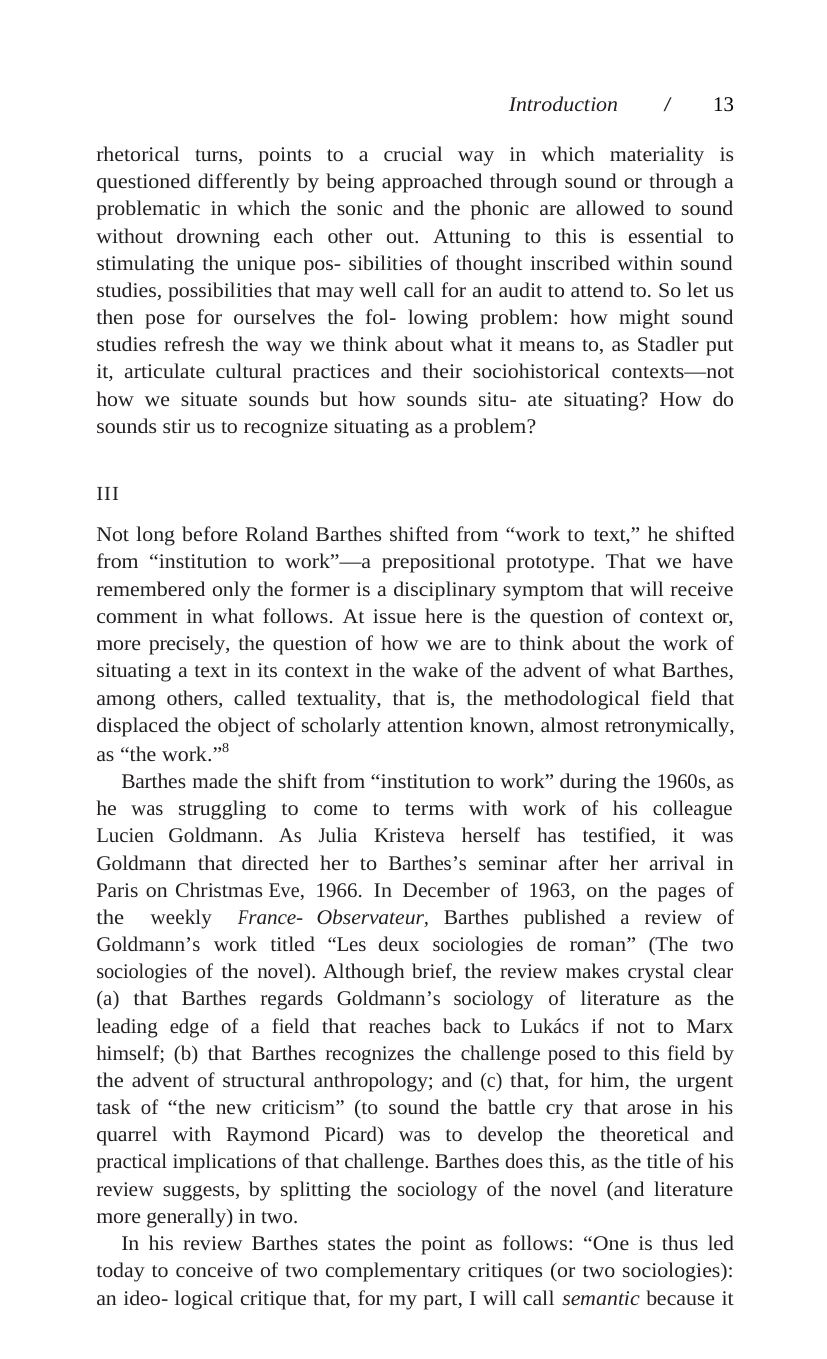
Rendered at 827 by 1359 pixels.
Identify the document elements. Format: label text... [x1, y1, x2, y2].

text Not long before Roland Barthes shifted from “work to text,” he shifted from “institution to work”—a prepositional prototype. That we have remembered only the former is a disciplinary symptom that will receive comment in what follows. At issue here is the question of context or, more precisely, the question of how we are to think about the work of situating a text in its context in the wake of the advent of what Barthes, among others, called textuality, that is, the methodological field that displaced the object of scholarly attention known, almost retronymically, as “the work.”8 [96, 522, 735, 766]
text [96, 1231, 734, 1309]
subtitle iii [96, 477, 746, 506]
text rhetorical turns, points to a crucial way in which materiality is questioned differently by being approached through sound or through a problematic in which the sonic and the phonic are allowed to sound without drowning each other out. Attuning to this is essential to stimulating the unique pos- sibilities of thought inscribed within sound studies, possibilities that may well call for an audit to attend to. So let us then pose for ourselves the fol- lowing problem: how might sound studies refresh the way we think about what it means to, as Stadler put it, articulate cultural practices and their sociohistorical contexts—not how we situate sounds but how sounds situ- ate situating? How do sounds stir us to recognize situating as a problem? [96, 142, 734, 438]
text Barthes made the shift from “institution to work” during the 1960s, as he was struggling to come to terms with work of his colleague Lucien Goldmann. As Julia Kristeva herself has testified, it was Goldmann that directed her to Barthes’s seminar after her arrival in Paris on Christmas Eve, 1966. In December of 1963, on the pages of the weekly France- Observateur, Barthes published a review of Goldmann’s work titled “Les deux sociologies de roman” (The two sociologies of the novel). Although brief, the review makes crystal clear (a) that Barthes regards Goldmann’s sociology of literature as the leading edge of a field that reaches back to Lukács if not to Marx himself; (b) that Barthes recognizes the challenge posed to this field by the advent of structural anthropology; and (c) that, for him, the urgent task of “the new criticism” (to sound the battle cry that arose in his quarrel with Raymond Picard) was to develop the theoretical and practical implications of that challenge. Barthes does this, as the title of his review suggests, by splitting the sociology of the novel (and literature more generally) in two. [96, 769, 734, 1228]
